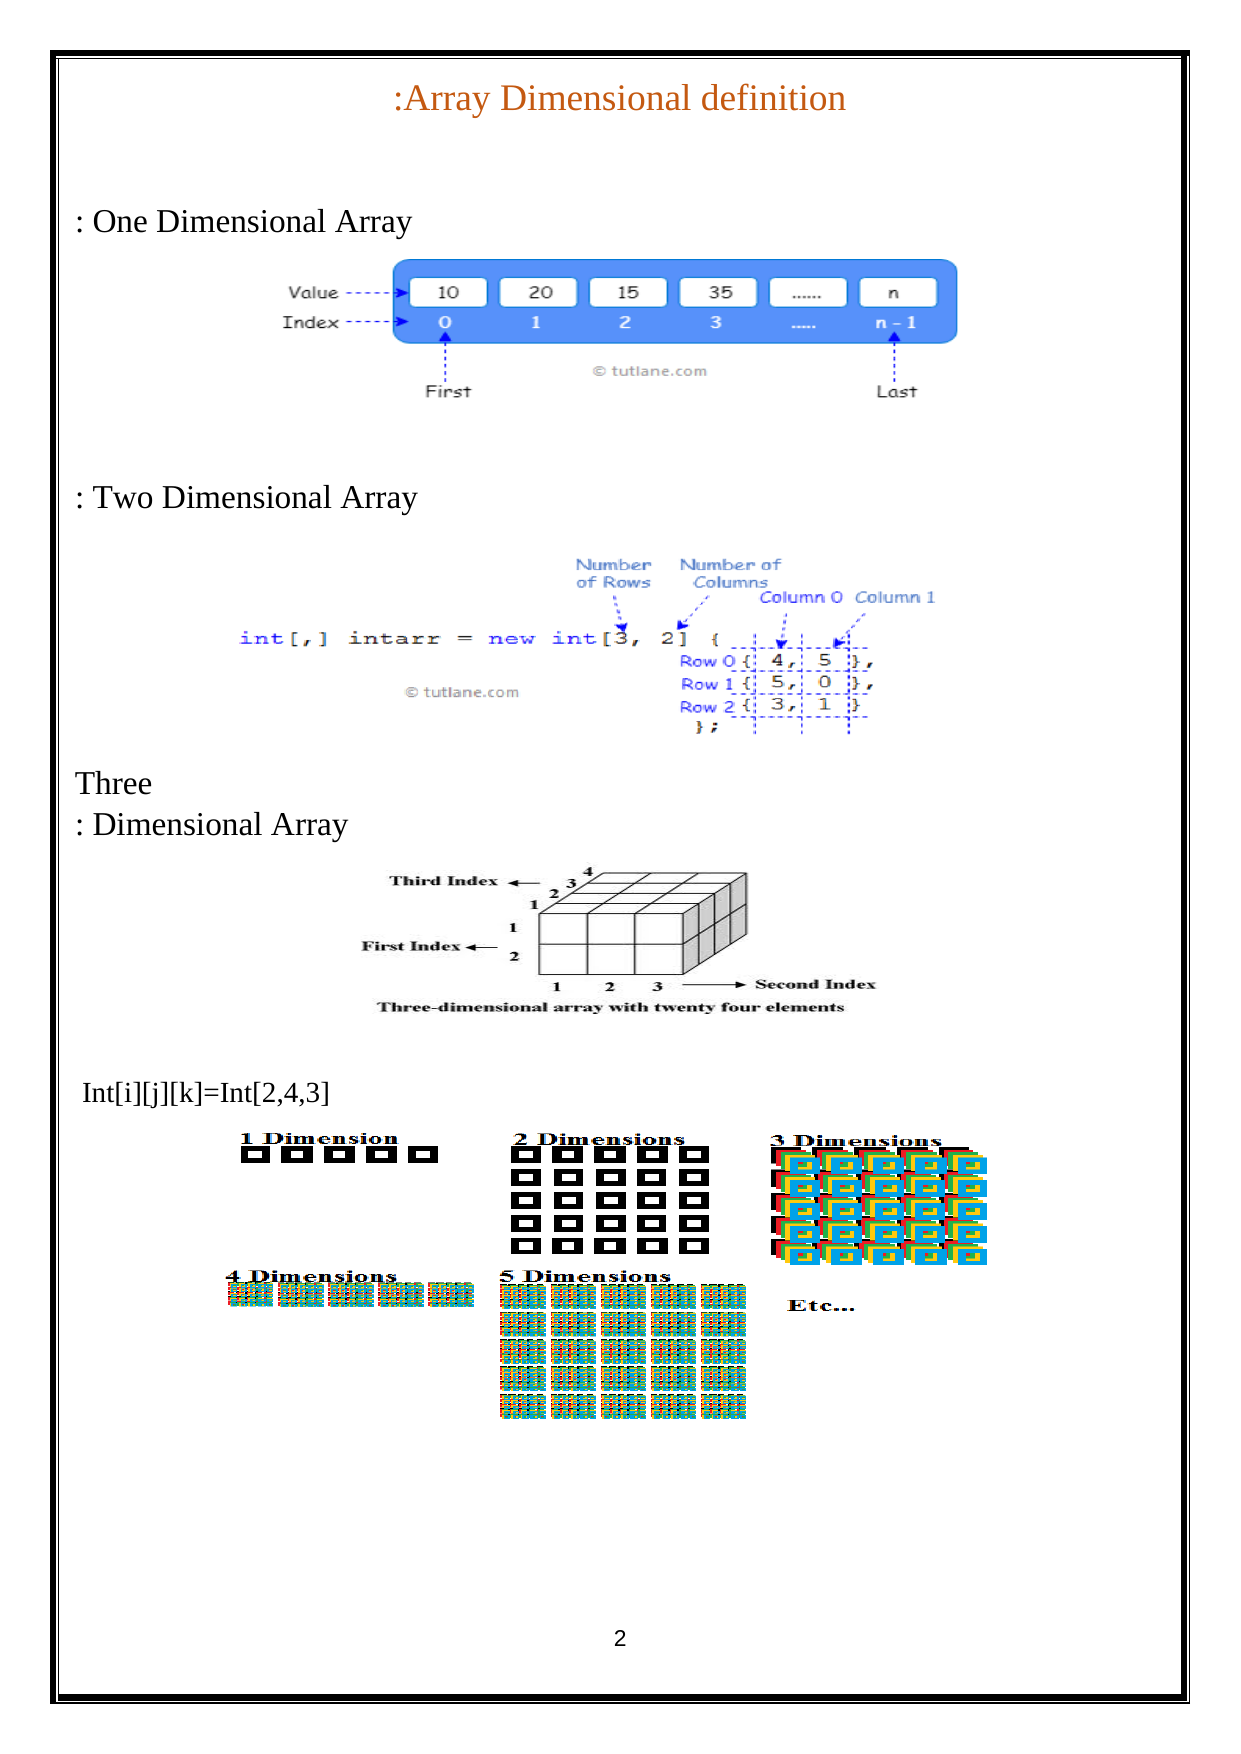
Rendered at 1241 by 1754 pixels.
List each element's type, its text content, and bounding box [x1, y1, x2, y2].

picture [216, 1128, 1024, 1449]
text Int[i][j][k]=Int[2,4,3] [75, 1075, 1165, 1109]
picture [360, 862, 880, 1014]
text One Dimensional Array : [75, 201, 1165, 240]
picture [282, 259, 958, 401]
text Three Dimensional Array : [75, 763, 1165, 843]
text Two Dimensional Array : [75, 478, 1165, 516]
picture [221, 535, 1019, 745]
text Array Dimensional definition: [75, 75, 1165, 118]
